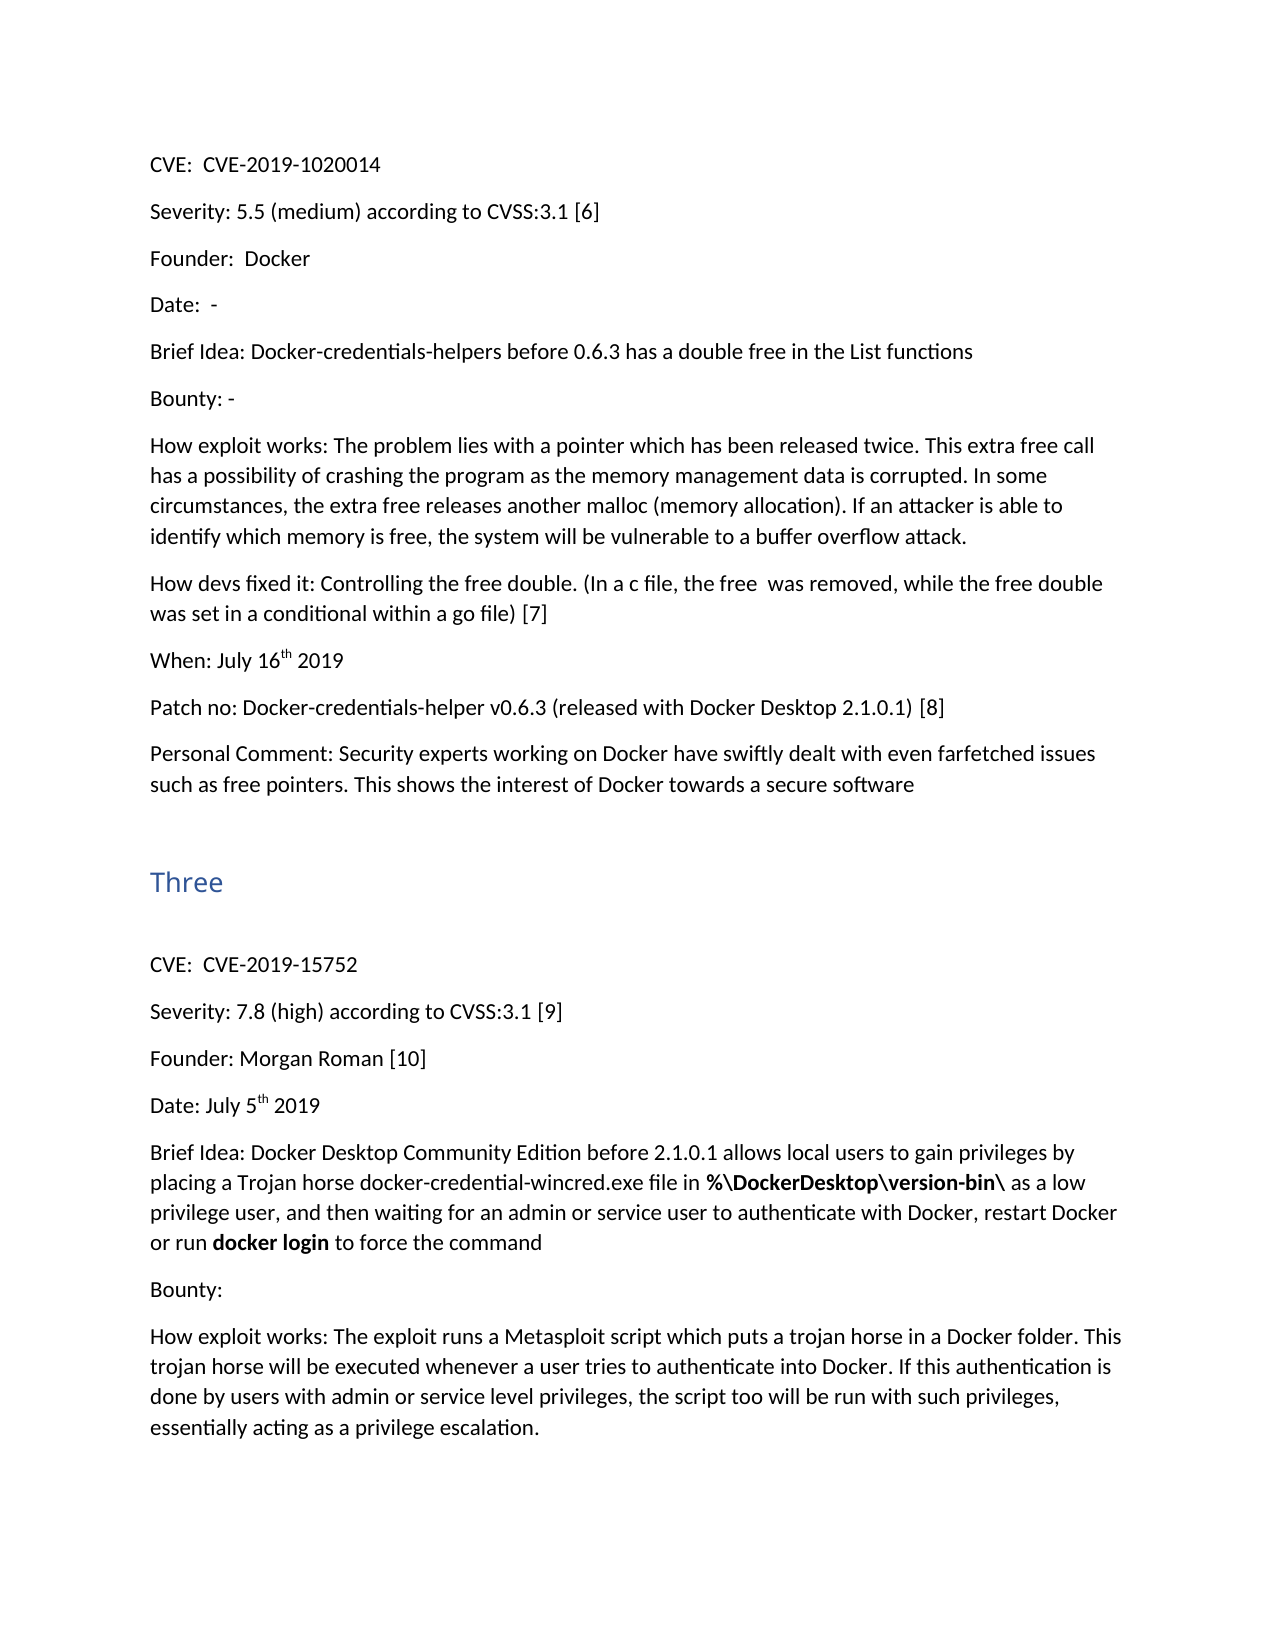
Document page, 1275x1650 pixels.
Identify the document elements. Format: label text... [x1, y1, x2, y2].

text When: July 16th 2019 [150, 646, 1125, 674]
text Date: July 5th 2019 [150, 1091, 1125, 1119]
text Bounty: [150, 1275, 1125, 1303]
text Personal Comment: Security experts working on Docker have swiftly dealt with even farfetched issues such as free pointers. This shows the interest of Docker towards a secure software [150, 739, 1125, 798]
text Brief Idea: Docker-credentials-helpers before 0.6.3 has a double free in the List functions [150, 337, 1125, 366]
text How exploit works: The problem lies with a pointer which has been released twice. This extra free call has a possibility of crashing the program as the memory management data is corrupted. In some circumstances, the extra free releases another malloc (memory allocation). If an attacker is able to identify which memory is free, the system will be vulnerable to a buffer overflow attack. [150, 431, 1125, 550]
text Bounty: - [150, 384, 1125, 412]
text Founder: Docker [150, 244, 1125, 272]
text How exploit works: The exploit runs a Metasploit script which puts a trojan horse in a Docker folder. This trojan horse will be executed whenever a user tries to authenticate into Docker. If this authentication is done by users with admin or service level privileges, the script too will be run with such privileges, essentially acting as a privilege escalation. [150, 1322, 1125, 1441]
text Severity: 7.8 (high) according to CVSS:3.1 [150, 997, 1125, 1025]
text Date: - [150, 291, 1125, 319]
text Severity: 5.5 (medium) according to CVSS:3.1 [150, 197, 1125, 225]
subtitle Three [150, 863, 1125, 900]
text Founder: Morgan Roman [150, 1044, 1125, 1072]
text How devs fixed it: Controlling the free double. (In a c file, the free was removed, while the free double was set in a conditional within a go file) [150, 569, 1125, 627]
text CVE: CVE-2019-1020014 [150, 150, 1125, 178]
text CVE: CVE-2019-15752 [150, 950, 1125, 978]
text Patch no: Docker-credentials-helper v0.6.3 (released with Docker Desktop 2.1.0.1) [150, 693, 1125, 721]
text Brief Idea: Docker Desktop Community Edition before 2.1.0.1 allows local users to gain privileges by placing a Trojan horse docker-credential-wincred.exe file in %\DockerDesktop\version-bin\ as a low privilege user, and then waiting for an admin or service user to authenticate with Docker, restart Docker or run docker login to force the command [150, 1138, 1125, 1256]
